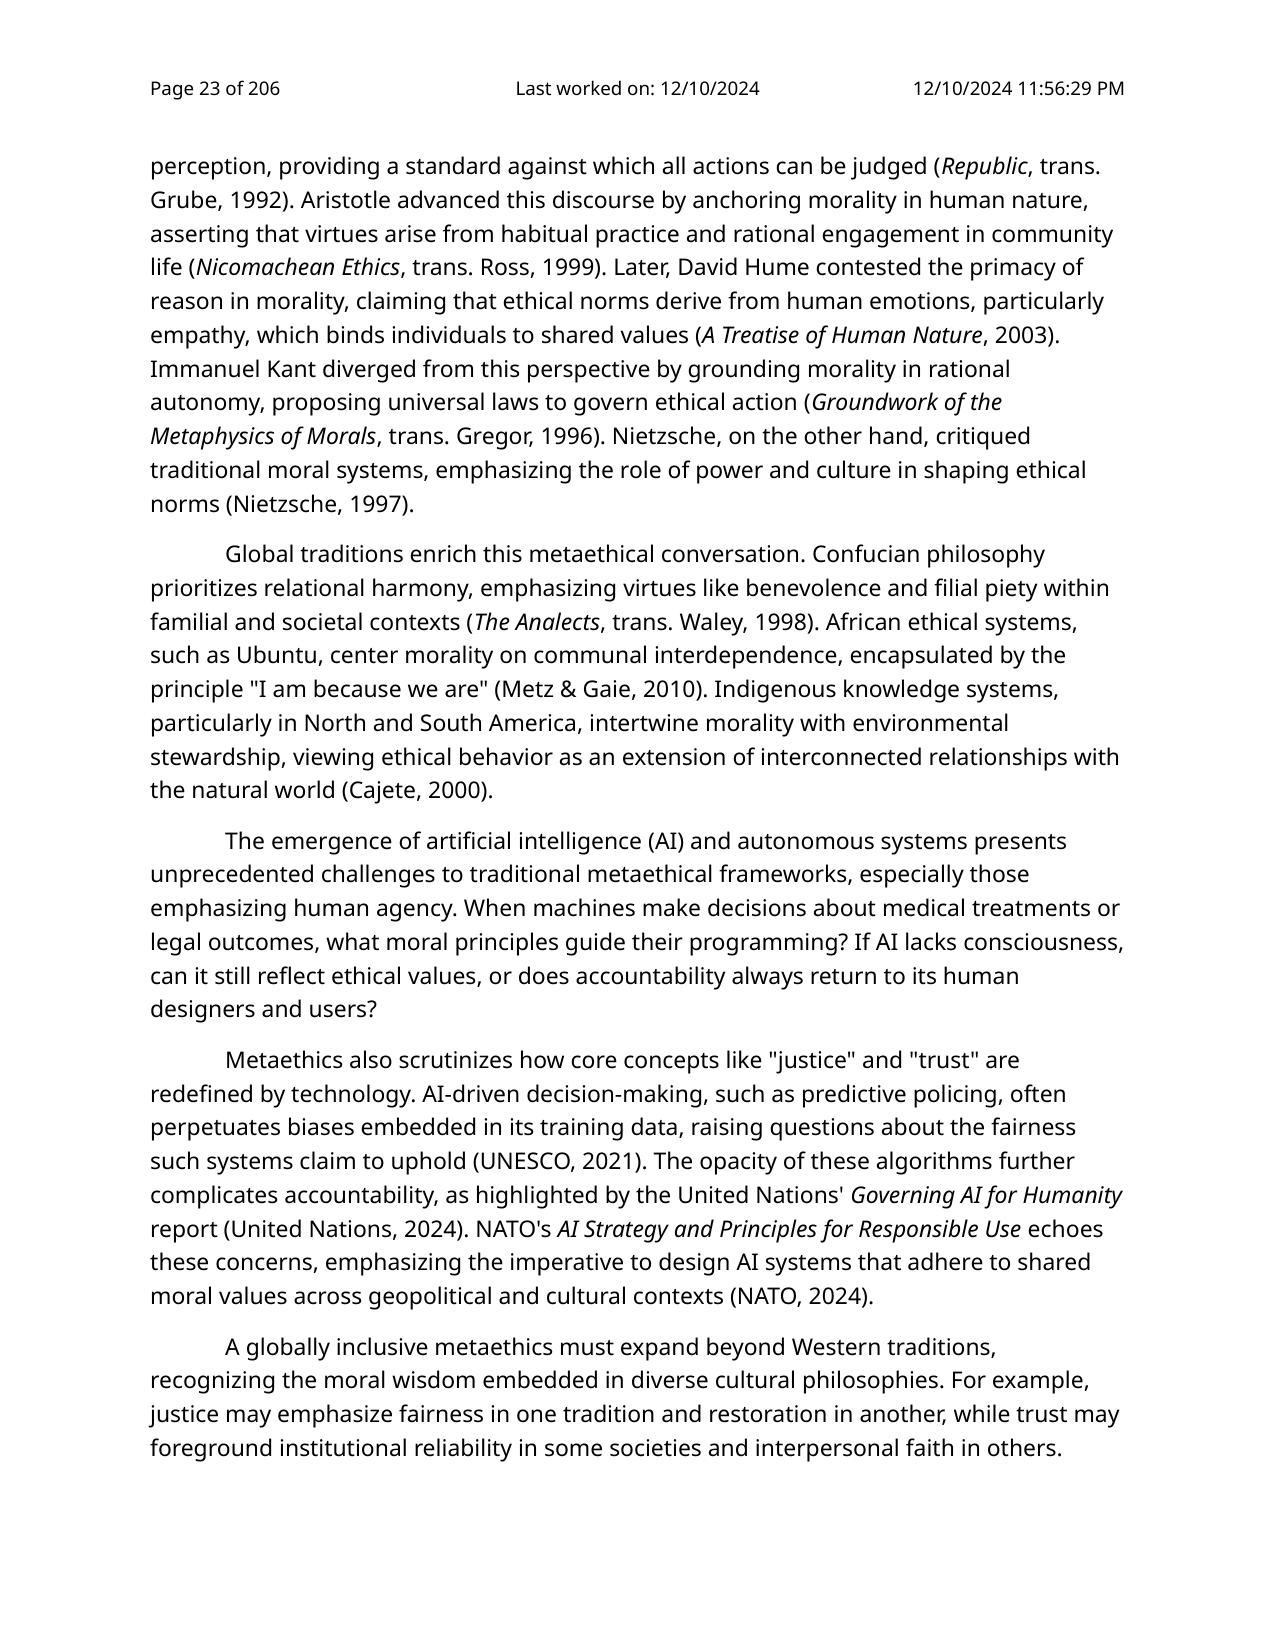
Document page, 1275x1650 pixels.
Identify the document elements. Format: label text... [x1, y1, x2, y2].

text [150, 150, 1125, 519]
text Metaethics also scrutinizes how core concepts like "justice" and "trust" are redefined by technology. AI-driven decision-making, such as predictive policing, often perpetuates biases embedded in its training data, raising questions about the fairness such systems claim to uphold (UNESCO, 2021). The opacity of these algorithms further complicates accountability, as highlighted by the United Nations' Governing AI for Humanity report (United Nations, 2024). NATO's AI Strategy and Principles for Responsible Use echoes these concerns, emphasizing the imperative to design AI systems that adhere to shared moral values across geopolitical and cultural contexts (NATO, 2024). [150, 1044, 1125, 1311]
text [150, 1330, 1125, 1463]
text Global traditions enrich this metaethical conversation. Confucian philosophy prioritizes relational harmony, emphasizing virtues like benevolence and filial piety within familial and societal contexts (The Analects, trans. Waley, 1998). African ethical systems, such as Ubuntu, center morality on communal interdependence, encapsulated by the principle "I am because we are" (Metz & Gaie, 2010). Indigenous knowledge systems, particularly in North and South America, intertwine morality with environmental stewardship, viewing ethical behavior as an extension of interconnected relationships with the natural world (Cajete, 2000). [150, 538, 1125, 805]
text The emergence of artificial intelligence (AI) and autonomous systems presents unprecedented challenges to traditional metaethical frameworks, especially those emphasizing human agency. When machines make decisions about medical treatments or legal outcomes, what moral principles guide their programming? If AI lacks consciousness, can it still reflect ethical values, or does accountability always return to its human designers and users? [150, 824, 1125, 1024]
